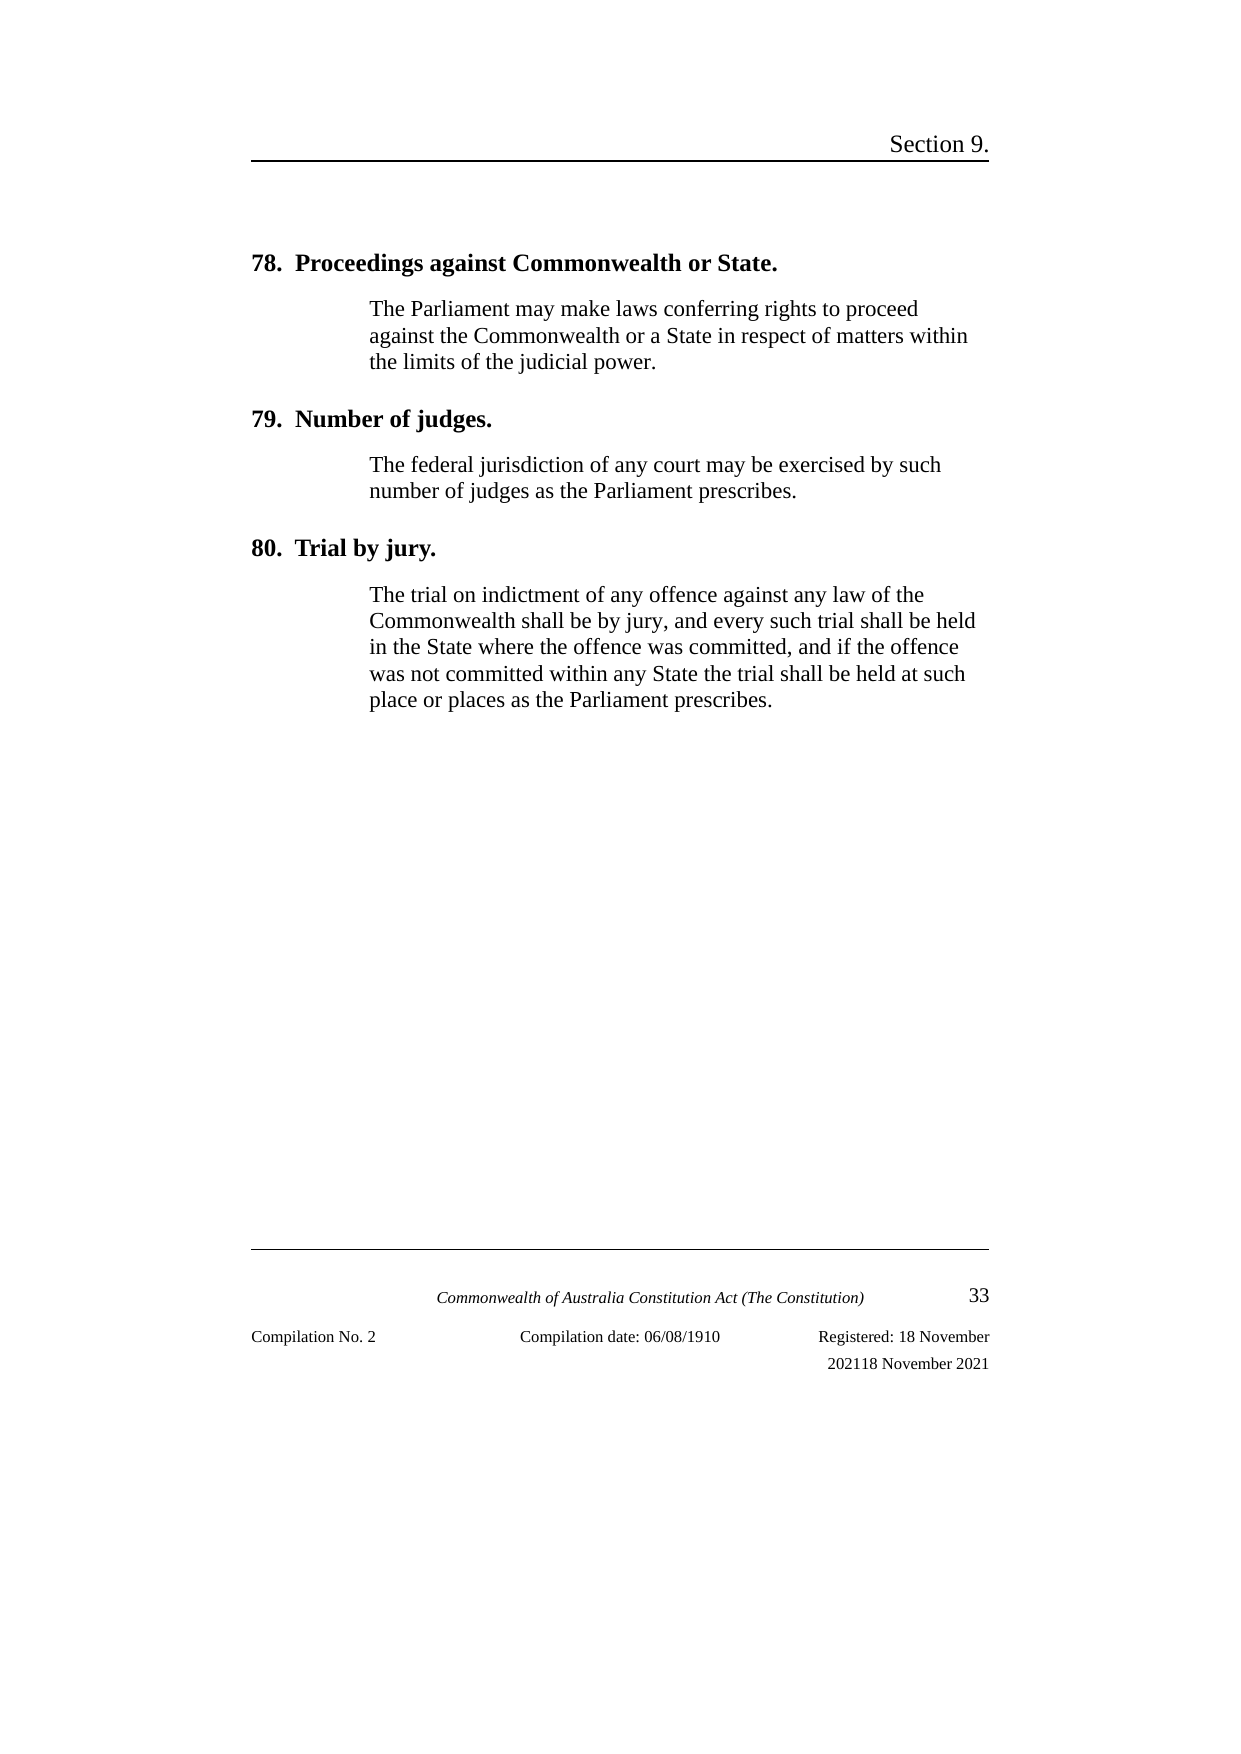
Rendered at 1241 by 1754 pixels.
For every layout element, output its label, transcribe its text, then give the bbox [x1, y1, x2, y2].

text The federal jurisdiction of any court may be exercised by such number of judges as the Parliament prescribes. [251, 451, 989, 504]
text 80. Trial by jury. [251, 533, 989, 562]
text 79. Number of judges. [251, 404, 989, 432]
text The Parliament may make laws conferring rights to proceed against the Commonwealth or a State in respect of matters within the limits of the judicial power. [251, 296, 989, 374]
text 78. Proceedings against Commonwealth or State. [251, 248, 989, 277]
text The trial on indictment of any offence against any law of the Commonwealth shall be by jury, and every such trial shall be held in the State where the offence was committed, and if the offence was not committed within any State the trial shall be held at such place or places as the Parliament prescribes. [251, 581, 989, 712]
